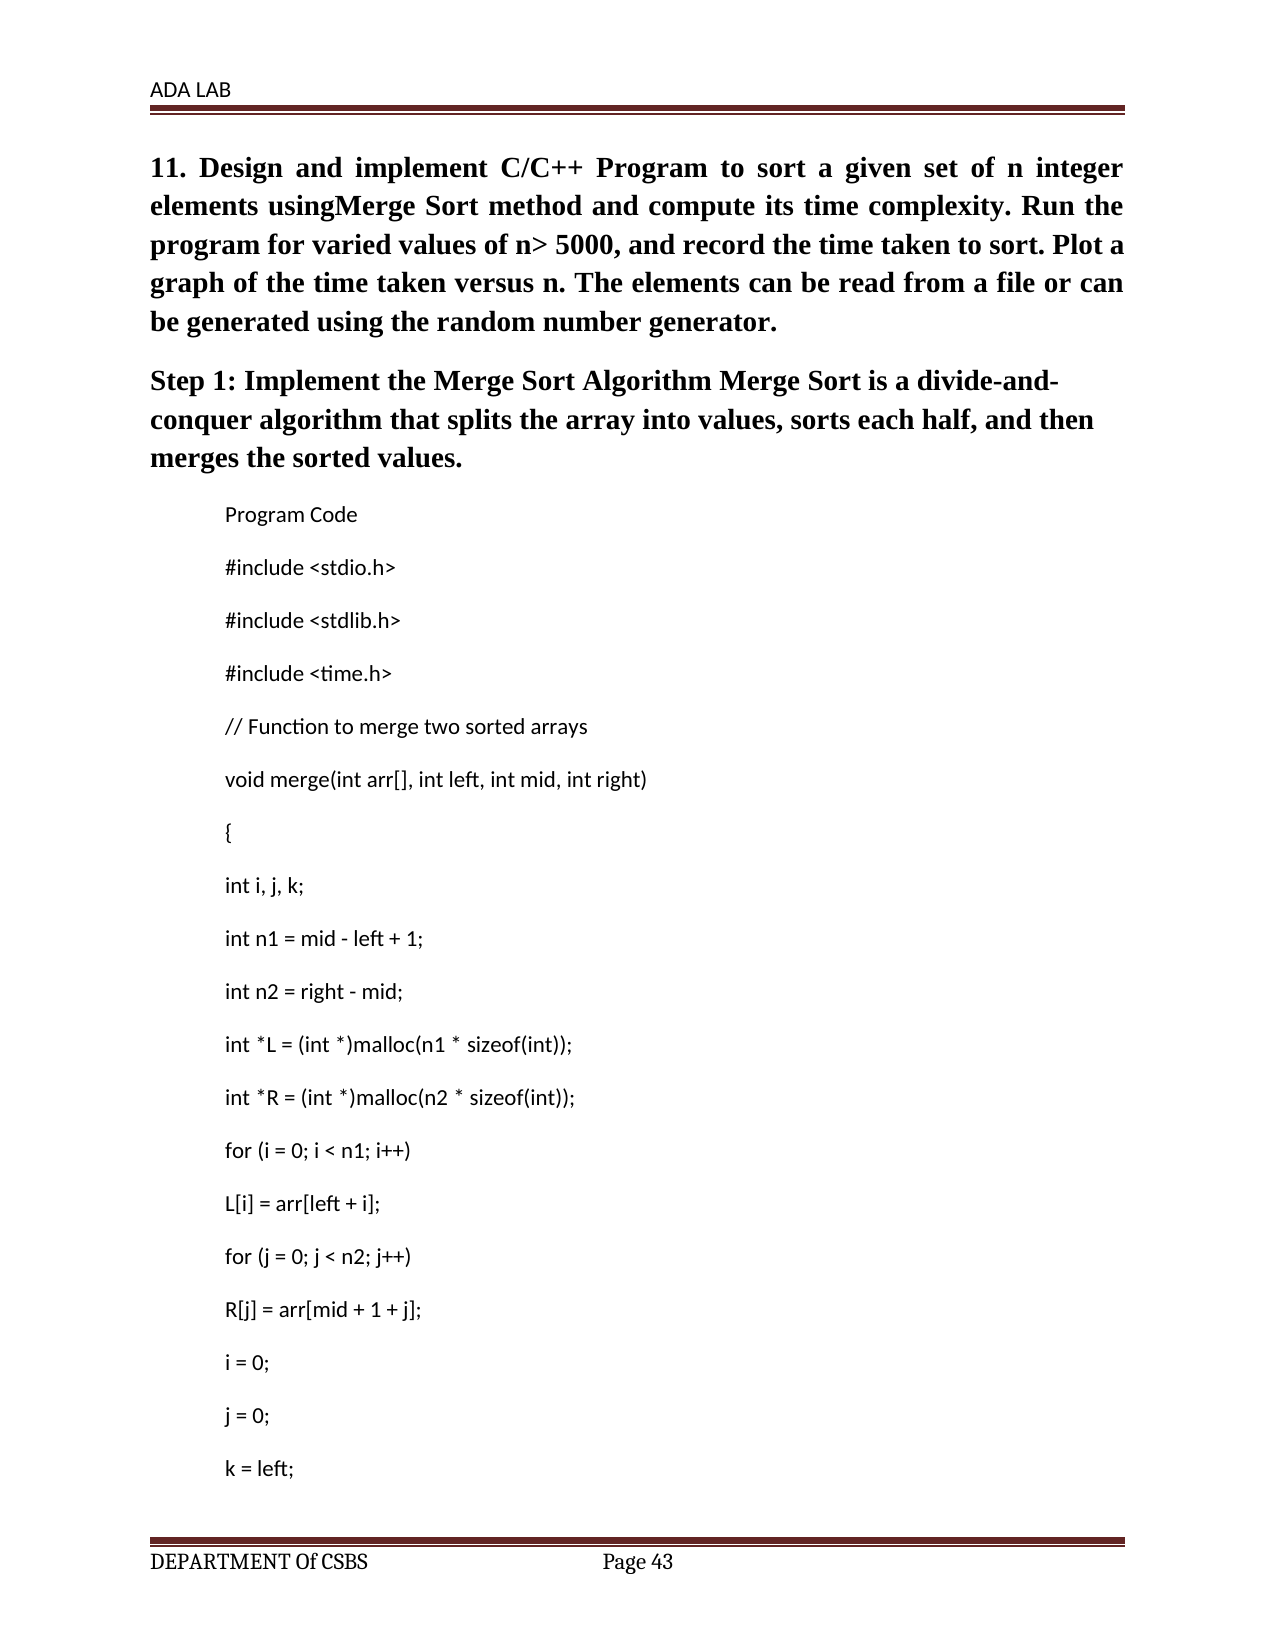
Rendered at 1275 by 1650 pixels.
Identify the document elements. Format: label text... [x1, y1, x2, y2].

text Program Code [150, 500, 1125, 528]
text k = left; [150, 1454, 1125, 1482]
text for (j = 0; j < n2; j++) [150, 1242, 1125, 1270]
text Step 1: Implement the Merge Sort Algorithm Merge Sort is a divide-and-conquer algorithm that splits the array into values, sorts each half, and then merges the sorted values. [150, 363, 1125, 474]
text for (i = 0; i < n1; i++) [150, 1136, 1125, 1164]
text int *L = (int *)malloc(n1 * sizeof(int)); [150, 1030, 1125, 1058]
text #include <stdlib.h> [150, 606, 1125, 634]
text j = 0; [150, 1401, 1125, 1429]
text i = 0; [150, 1348, 1125, 1376]
text L[i] = arr[left + i]; [150, 1189, 1125, 1217]
text R[j] = arr[mid + 1 + j]; [150, 1295, 1125, 1323]
text #include <time.h> [150, 659, 1125, 687]
text #include <stdio.h> [150, 553, 1125, 581]
text void merge(int arr[], int left, int mid, int right) [150, 765, 1125, 793]
text { [150, 818, 1125, 846]
text int n2 = right - mid; [150, 977, 1125, 1005]
text int *R = (int *)malloc(n2 * sizeof(int)); [150, 1083, 1125, 1111]
text int n1 = mid - left + 1; [150, 924, 1125, 952]
text int i, j, k; [150, 871, 1125, 899]
text // Function to merge two sorted arrays [150, 712, 1125, 740]
text 11. Design and implement C/C++ Program to sort a given set of n integer elements usingMerge Sort method and compute its time complexity. Run the program for varied values of n> 5000, and record the time taken to sort. Plot a graph of the time taken versus n. The elements can be read from a file or can be generated using the random number generator. [150, 150, 1125, 338]
